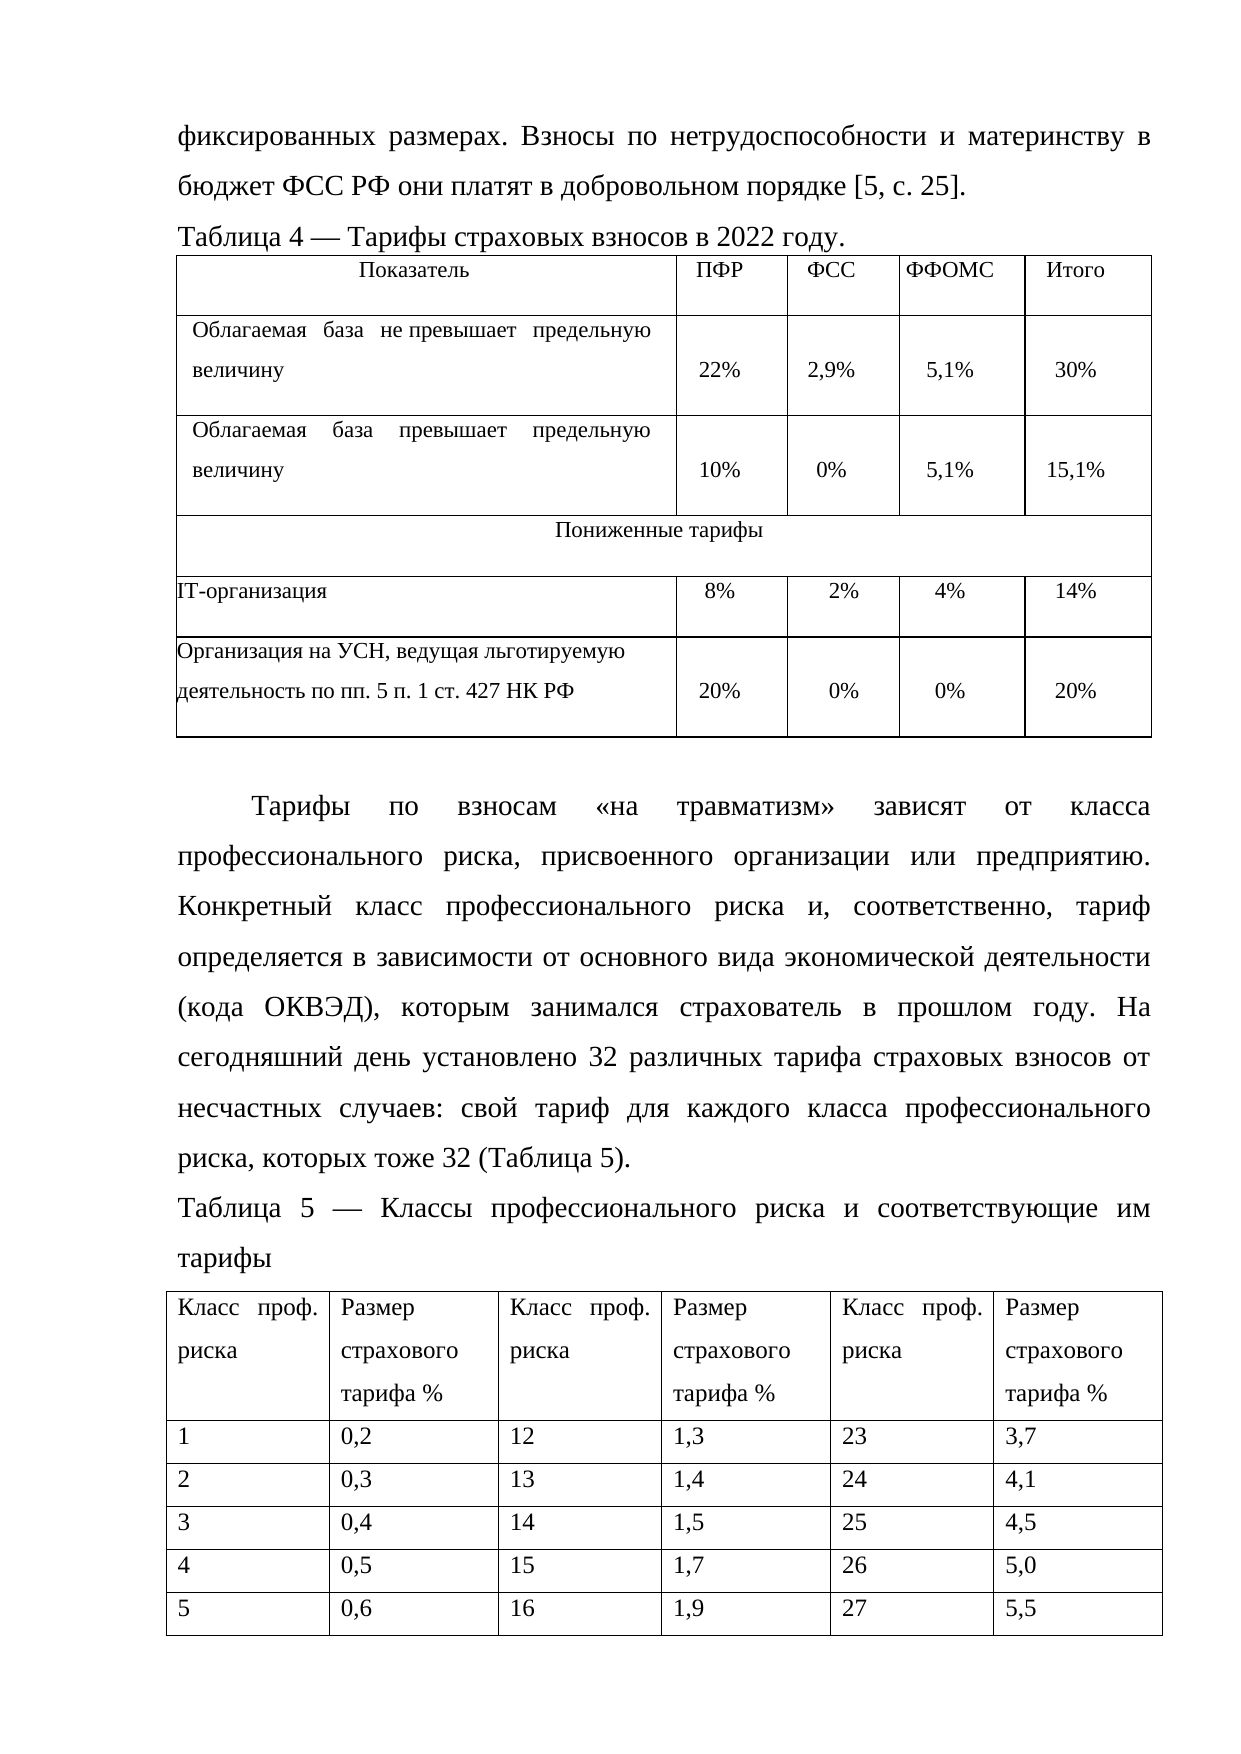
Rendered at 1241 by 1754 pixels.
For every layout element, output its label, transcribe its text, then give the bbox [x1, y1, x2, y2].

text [177, 118, 1152, 202]
table_cell 16 [499, 1593, 661, 1635]
table_header Класс проф. риска [167, 1292, 329, 1420]
table_cell 15,1% [1026, 416, 1151, 515]
table_cell 2 [167, 1464, 329, 1506]
table_header Показатель [177, 256, 676, 315]
table_cell 2,9% [788, 316, 899, 415]
table_cell 5,1% [900, 416, 1024, 515]
table_cell 0,6 [330, 1593, 498, 1635]
table_cell 0% [788, 416, 899, 515]
table_cell 3 [167, 1507, 329, 1549]
table_cell 20% [677, 638, 787, 736]
table_cell 5,0 [994, 1550, 1162, 1592]
table_cell 30% [1026, 316, 1151, 415]
table_cell 1 [167, 1421, 329, 1463]
table_cell Пониженные тарифы [177, 516, 1151, 576]
table_cell 1,3 [662, 1421, 830, 1463]
table_cell 1,4 [662, 1464, 830, 1506]
table_cell IT-организация [177, 577, 676, 636]
table_cell 25 [831, 1507, 993, 1549]
table_cell Облагаемая база не превышает предельную величину [177, 316, 676, 415]
table_cell 0% [900, 638, 1024, 736]
table_cell 10% [677, 416, 787, 515]
table_cell 13 [499, 1464, 661, 1506]
table_cell 0,2 [330, 1421, 498, 1463]
table_header Класс проф. риска [499, 1292, 661, 1420]
table_cell 12 [499, 1421, 661, 1463]
table_cell 23 [831, 1421, 993, 1463]
table_cell Организация на УСН, ведущая льготируемую деятельность по пп. 5 п. 1 ст. 427 НК РФ [177, 638, 676, 736]
table_cell 4,1 [994, 1464, 1162, 1506]
table_cell 0% [788, 638, 899, 736]
table_cell 4 [167, 1550, 329, 1592]
table_cell 3,7 [994, 1421, 1162, 1463]
table_cell 22% [677, 316, 787, 415]
table_cell 15 [499, 1550, 661, 1592]
table_cell 1,5 [662, 1507, 830, 1549]
table_cell 8% [677, 577, 787, 636]
table_cell 0,4 [330, 1507, 498, 1549]
table_header ПФР [677, 256, 787, 315]
table_cell 2% [788, 577, 899, 636]
table_cell 1,7 [662, 1550, 830, 1592]
table_cell 24 [831, 1464, 993, 1506]
table_cell 0,3 [330, 1464, 498, 1506]
table_cell 1,9 [662, 1593, 830, 1635]
text Тарифы по взносам «на травматизм» зависят от класса профессионального риска, присвоенного организации или предприятию. Конкретный класс профессионального риска и, соответственно, тариф определяется в зависимости от основного вида экономической деятельности (кода ОКВЭД), которым занимался страхователь в прошлом году. На сегодняшний день установлено 32 различных тарифа страховых взносов от несчастных случаев: свой тариф для каждого класса профессионального риска, которых тоже 32 (Таблица 5). [177, 788, 1152, 1173]
text Таблица 4 — Тарифы страховых взносов в 2022 году. [177, 219, 1152, 252]
table_cell 5 [167, 1593, 329, 1635]
text Таблица 5 — Классы профессионального риска и соответствующие им тарифы [177, 1190, 1152, 1274]
table_header Размер страхового тарифа % [994, 1292, 1162, 1420]
table_cell 26 [831, 1550, 993, 1592]
table_header Класс проф. риска [831, 1292, 993, 1420]
table_header Итого [1026, 256, 1151, 315]
table_cell 4% [900, 577, 1024, 636]
table_cell 27 [831, 1593, 993, 1635]
table_cell 5,1% [900, 316, 1024, 415]
table_header ФСС [788, 256, 899, 315]
table_cell 4,5 [994, 1507, 1162, 1549]
table_header Размер страхового тарифа % [330, 1292, 498, 1420]
table_header Размер страхового тарифа % [662, 1292, 830, 1420]
table_cell 0,5 [330, 1550, 498, 1592]
table_cell 14% [1026, 577, 1151, 636]
table_cell 20% [1026, 638, 1151, 736]
table_cell Облагаемая база превышает предельную величину [177, 416, 676, 515]
table_cell 14 [499, 1507, 661, 1549]
table_cell 5,5 [994, 1593, 1162, 1635]
table_header ФФОМС [900, 256, 1024, 315]
